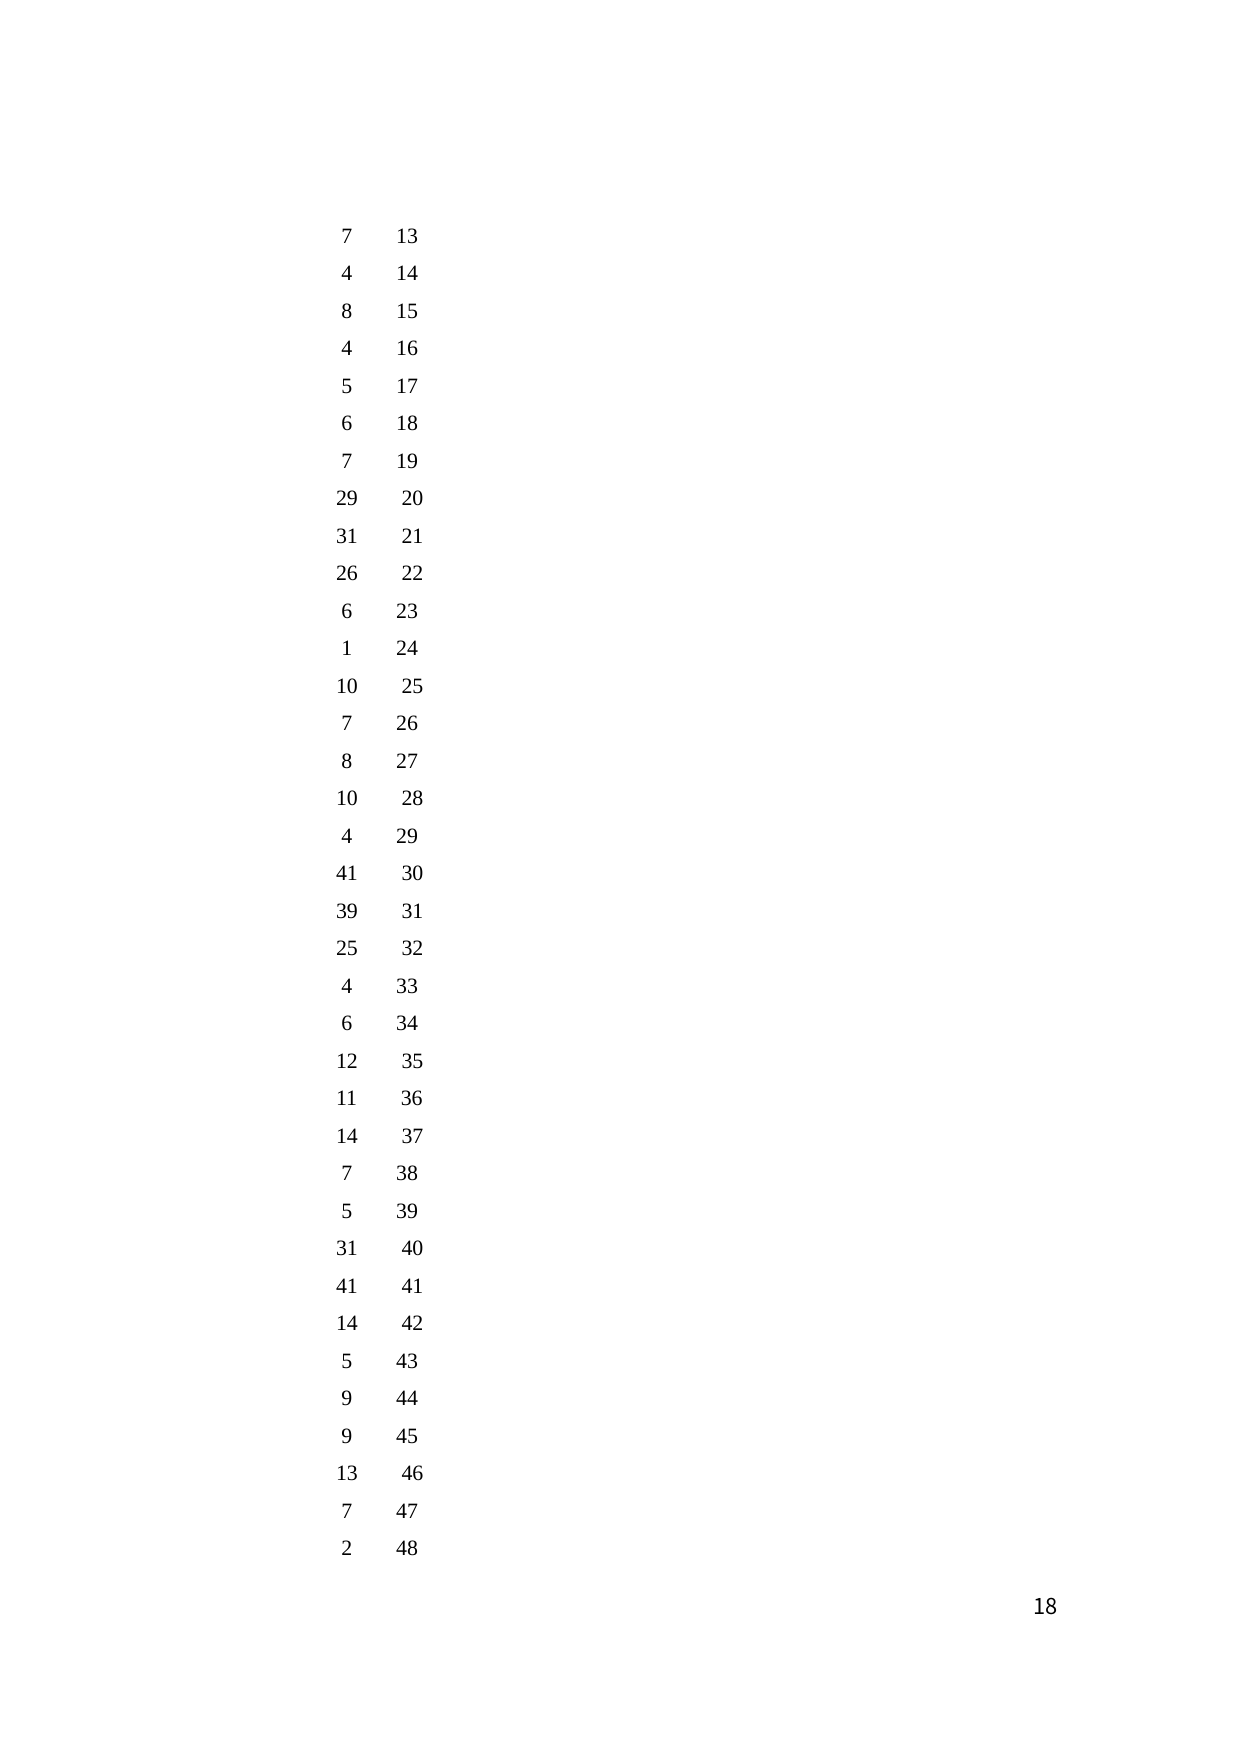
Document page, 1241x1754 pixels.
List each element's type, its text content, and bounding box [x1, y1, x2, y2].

text 29 20 [183, 479, 1058, 517]
text 13 46 [183, 1454, 1058, 1492]
text 39 31 [183, 892, 1058, 929]
text 26 22 [183, 554, 1058, 592]
text 7 19 [183, 442, 1058, 479]
text 4 14 [183, 254, 1058, 292]
text 9 45 [183, 1417, 1058, 1454]
text 6 34 [183, 1004, 1058, 1042]
text 12 35 [183, 1042, 1058, 1079]
text 2 48 [183, 1529, 1058, 1567]
text 41 30 [183, 854, 1058, 892]
text 14 42 [183, 1304, 1058, 1342]
text 4 33 [183, 967, 1058, 1004]
text 7 26 [183, 704, 1058, 742]
text 4 29 [183, 817, 1058, 854]
text 5 39 [183, 1192, 1058, 1229]
text 25 32 [183, 929, 1058, 967]
text 14 37 [183, 1117, 1058, 1154]
text 5 43 [183, 1342, 1058, 1379]
text 41 41 [183, 1267, 1058, 1304]
text 6 23 [183, 592, 1058, 629]
text 10 25 [183, 667, 1058, 704]
text 31 21 [183, 517, 1058, 554]
text 7 47 [183, 1492, 1058, 1529]
text 8 27 [183, 742, 1058, 779]
text 4 16 [183, 329, 1058, 367]
text 5 17 [183, 367, 1058, 404]
text 6 18 [183, 404, 1058, 442]
text 9 44 [183, 1379, 1058, 1417]
text 31 40 [183, 1229, 1058, 1267]
text 7 13 [183, 217, 1058, 254]
text 1 24 [183, 629, 1058, 667]
text 10 28 [183, 779, 1058, 817]
text 8 15 [183, 292, 1058, 329]
text 7 38 [183, 1154, 1058, 1192]
text 11 36 [183, 1079, 1058, 1117]
